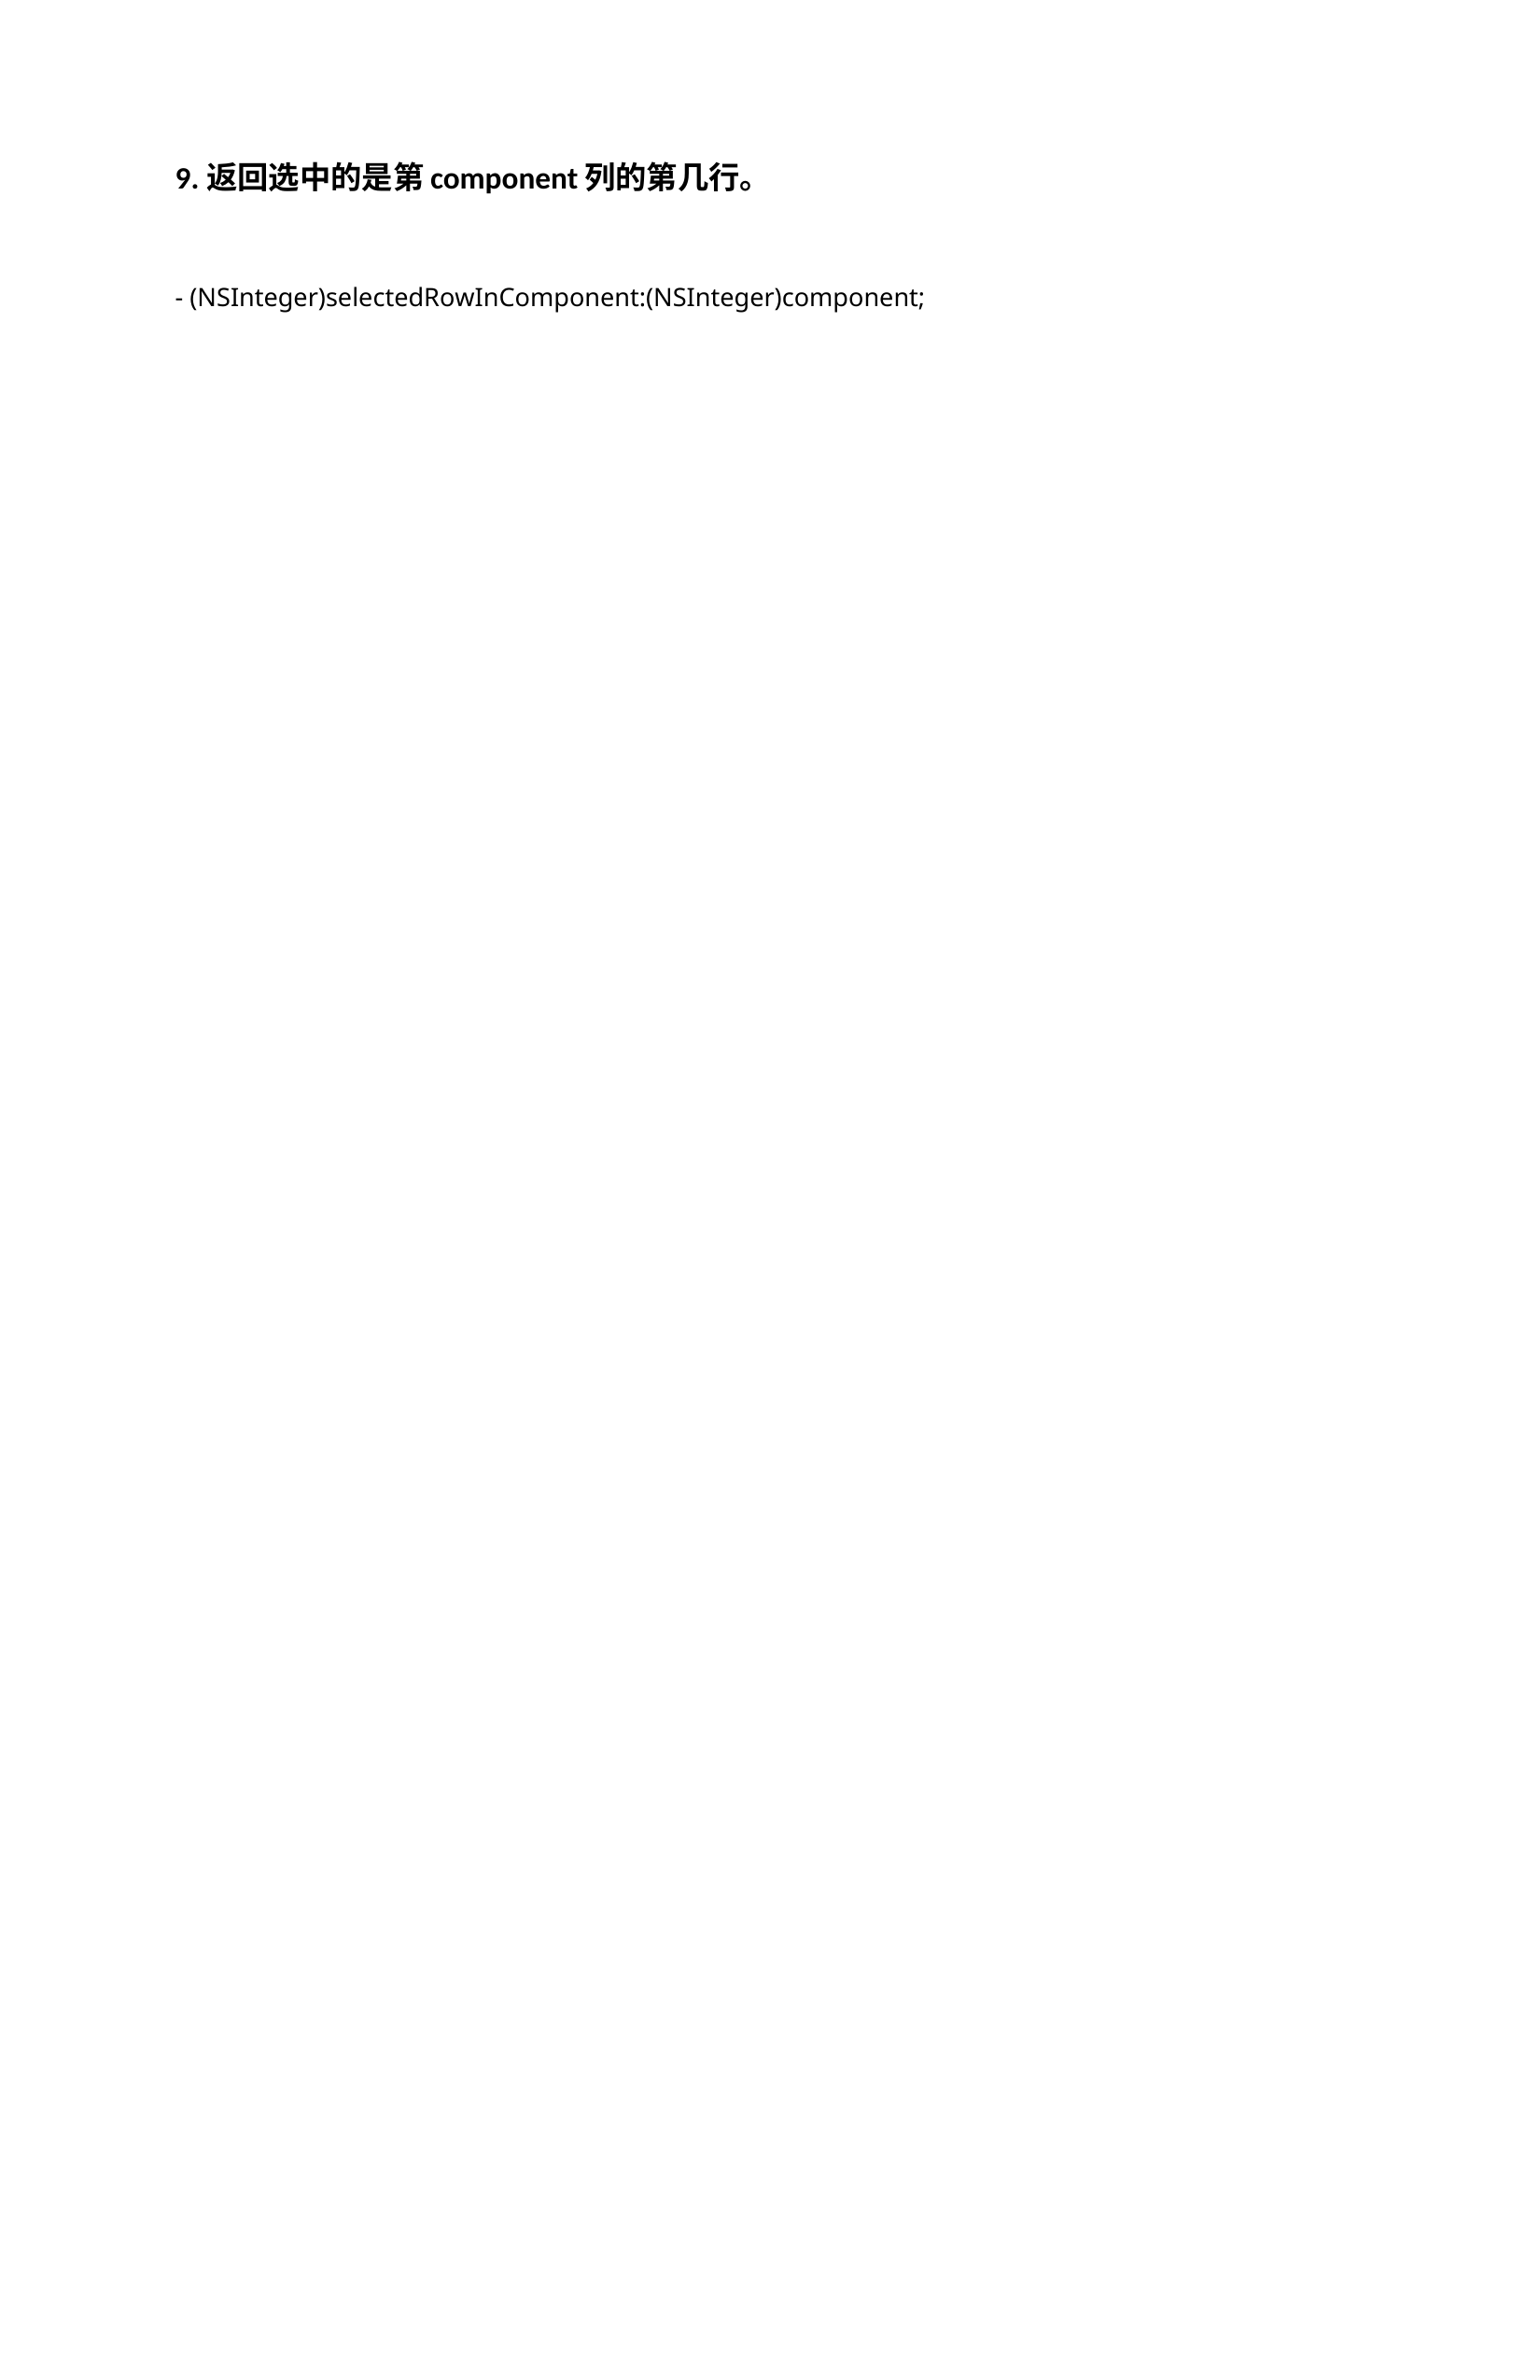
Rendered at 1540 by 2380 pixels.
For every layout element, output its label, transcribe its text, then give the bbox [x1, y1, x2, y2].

text - (NSInteger)selectedRowInComponent:(NSInteger)component; [175, 265, 1365, 329]
subtitle 9. 返回选中的是第component列的第几行。 [175, 144, 1365, 207]
